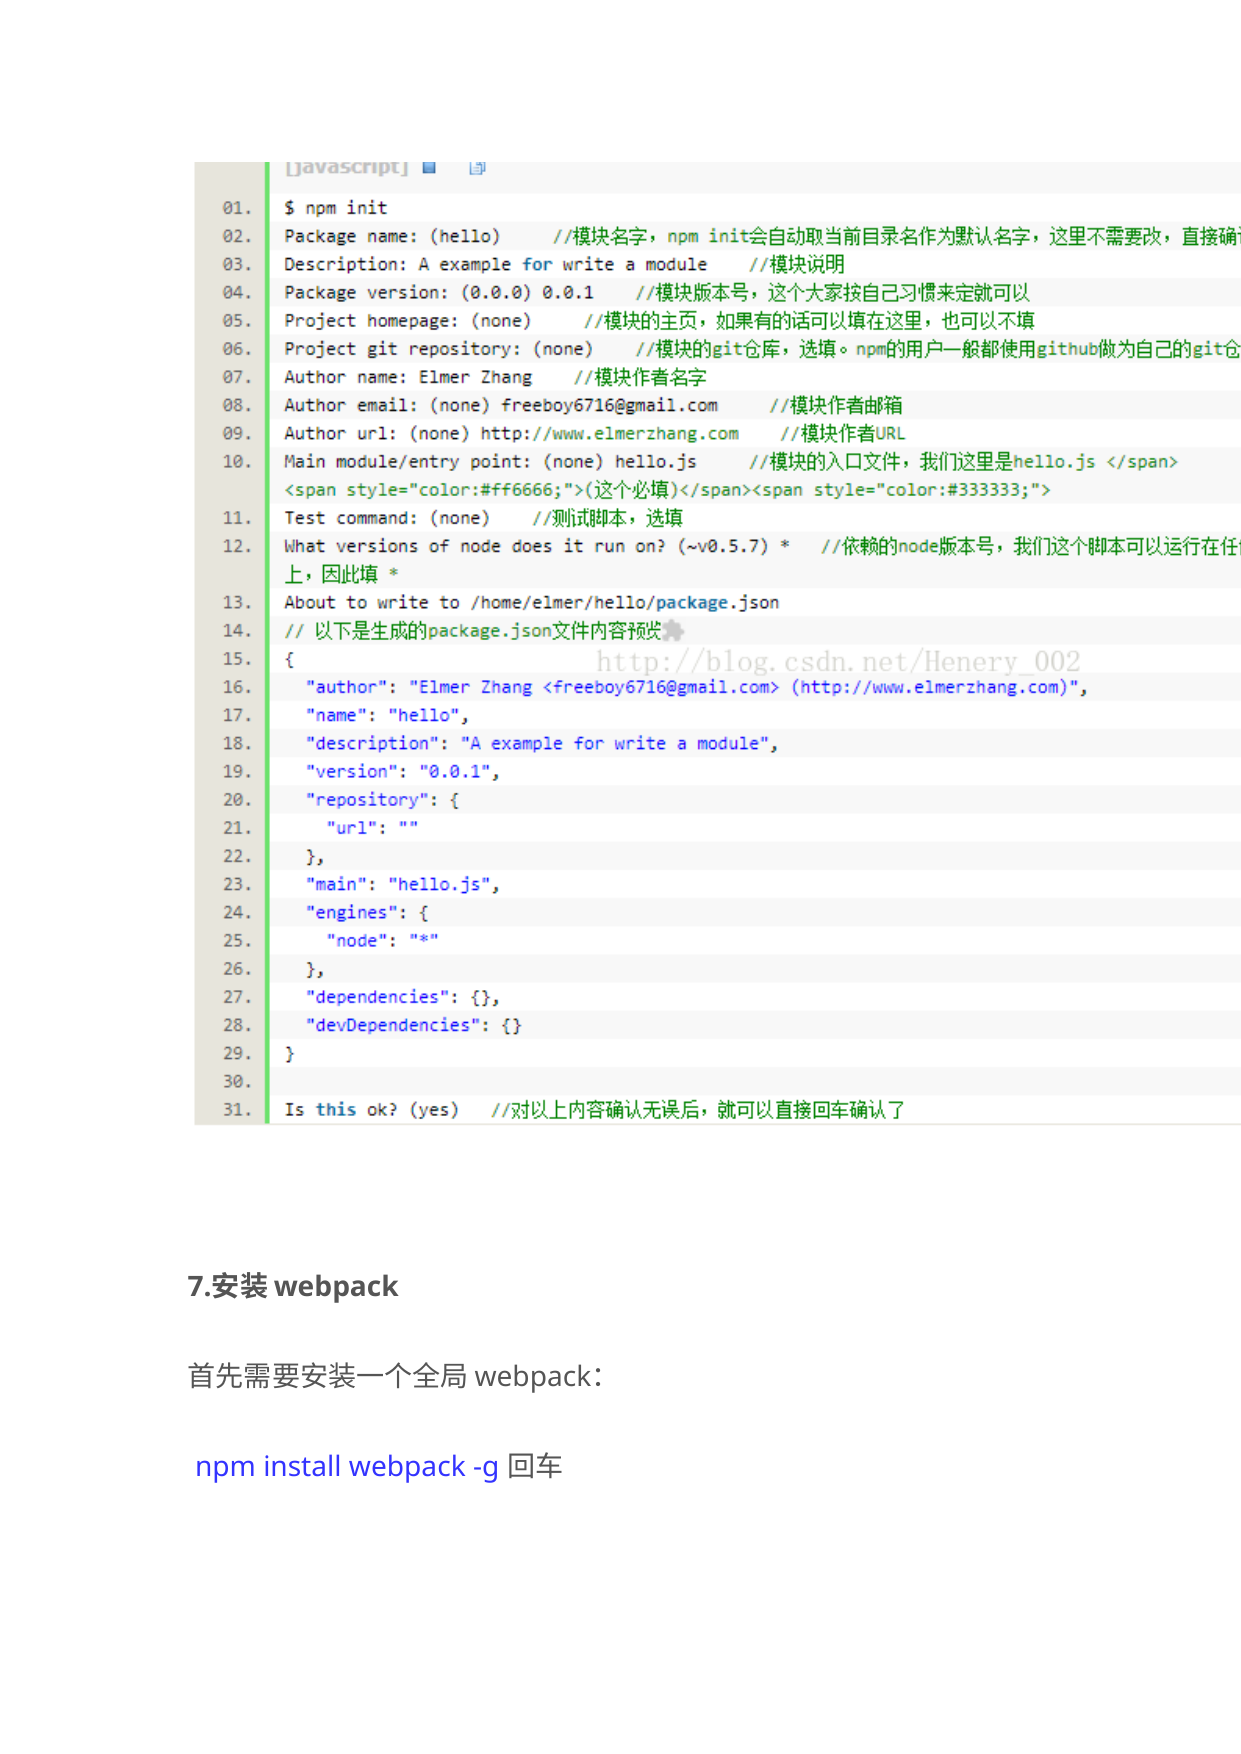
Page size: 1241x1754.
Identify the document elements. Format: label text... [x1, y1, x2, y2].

picture [187, 162, 1241, 1130]
text 首先需要安装一个全局webpack： [187, 1342, 1053, 1407]
text npm install webpack -g 回车 [187, 1432, 1053, 1497]
text 7.安装webpack [187, 1252, 1053, 1317]
